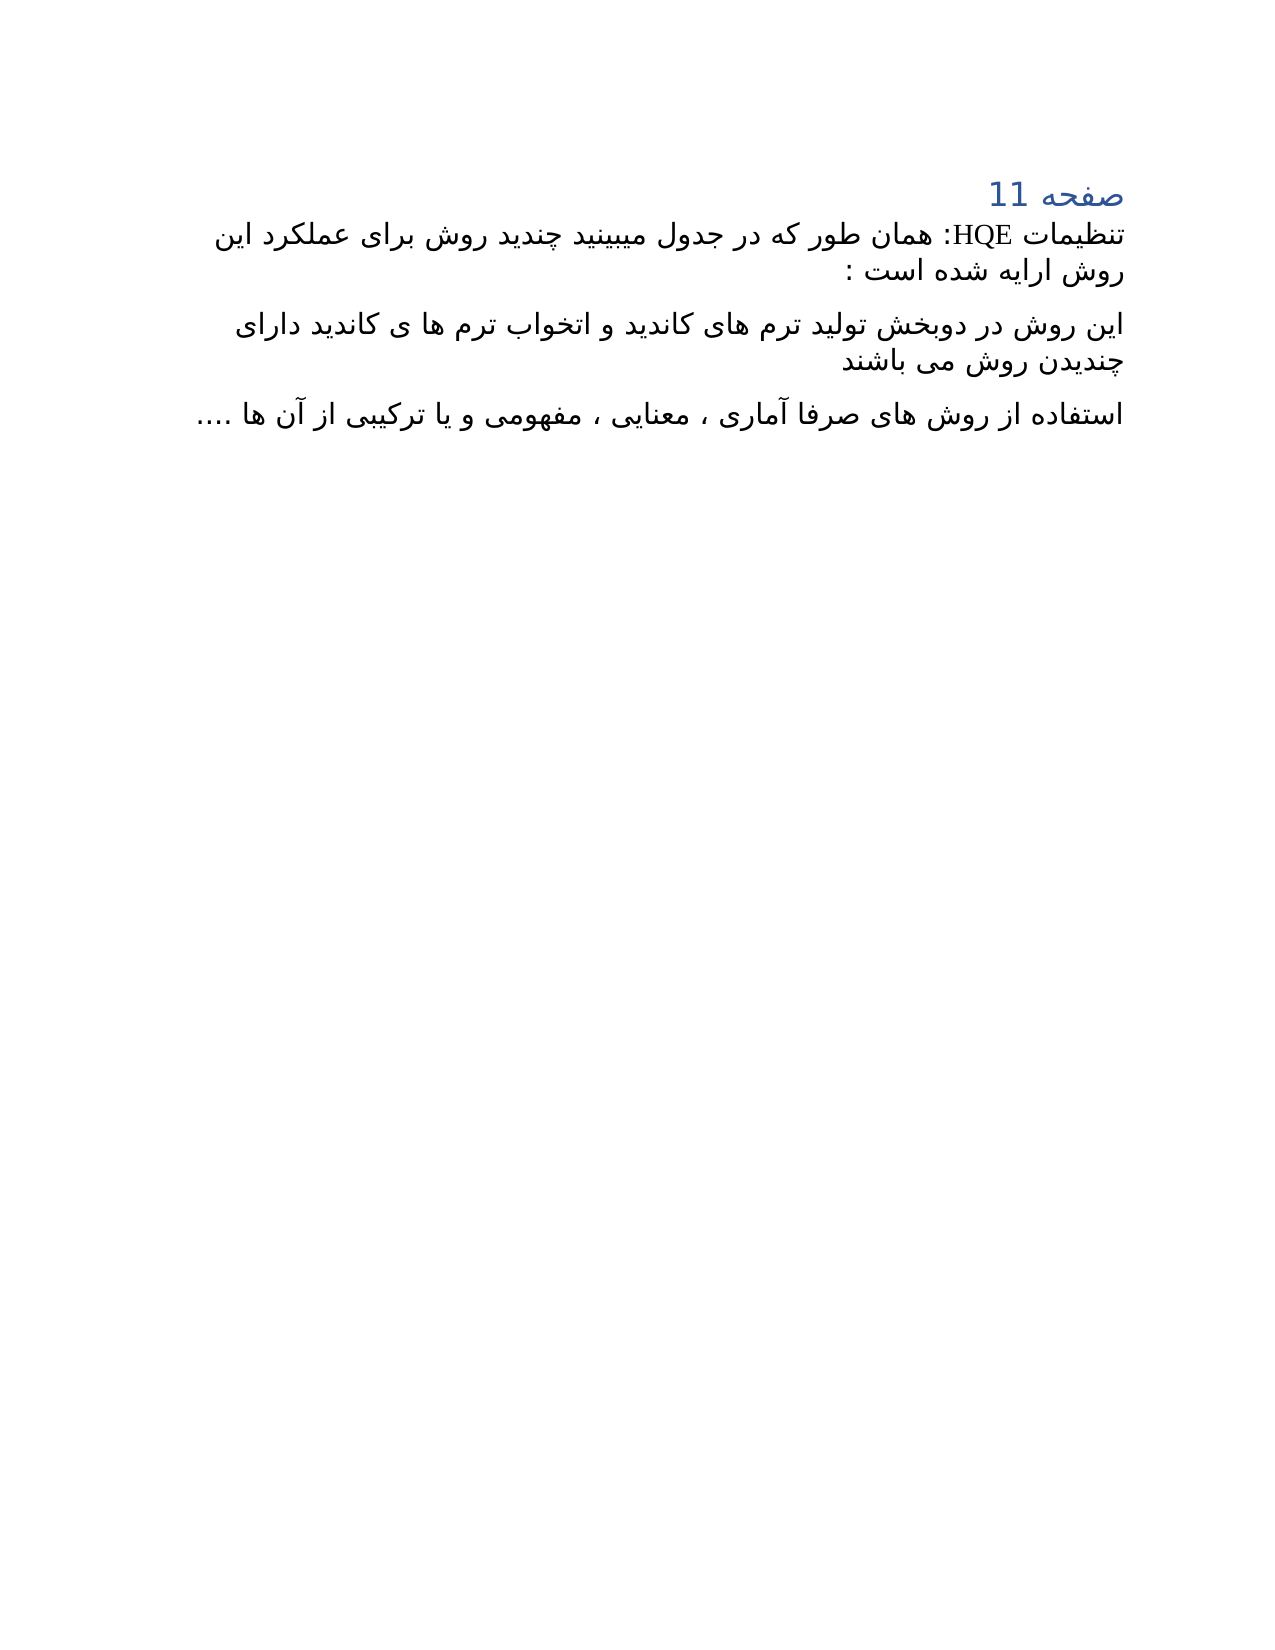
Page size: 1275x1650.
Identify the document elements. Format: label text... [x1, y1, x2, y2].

text تنظیمات HQE: همان طور که در جدول میبینید چندید روش برای عملکرد این روش ارایه شده است : [150, 217, 1125, 288]
subtitle صفحه 11 [150, 175, 1125, 214]
text این روش در دوبخش تولید ترم های کاندید و اتخواب ترم ها ی کاندید دارای چندیدن روش می باشند [150, 307, 1125, 378]
text استفاده از روش های صرفا آماری ، معنایی ، مفهومی و یا ترکیبی از آن ها .... [150, 397, 1125, 431]
